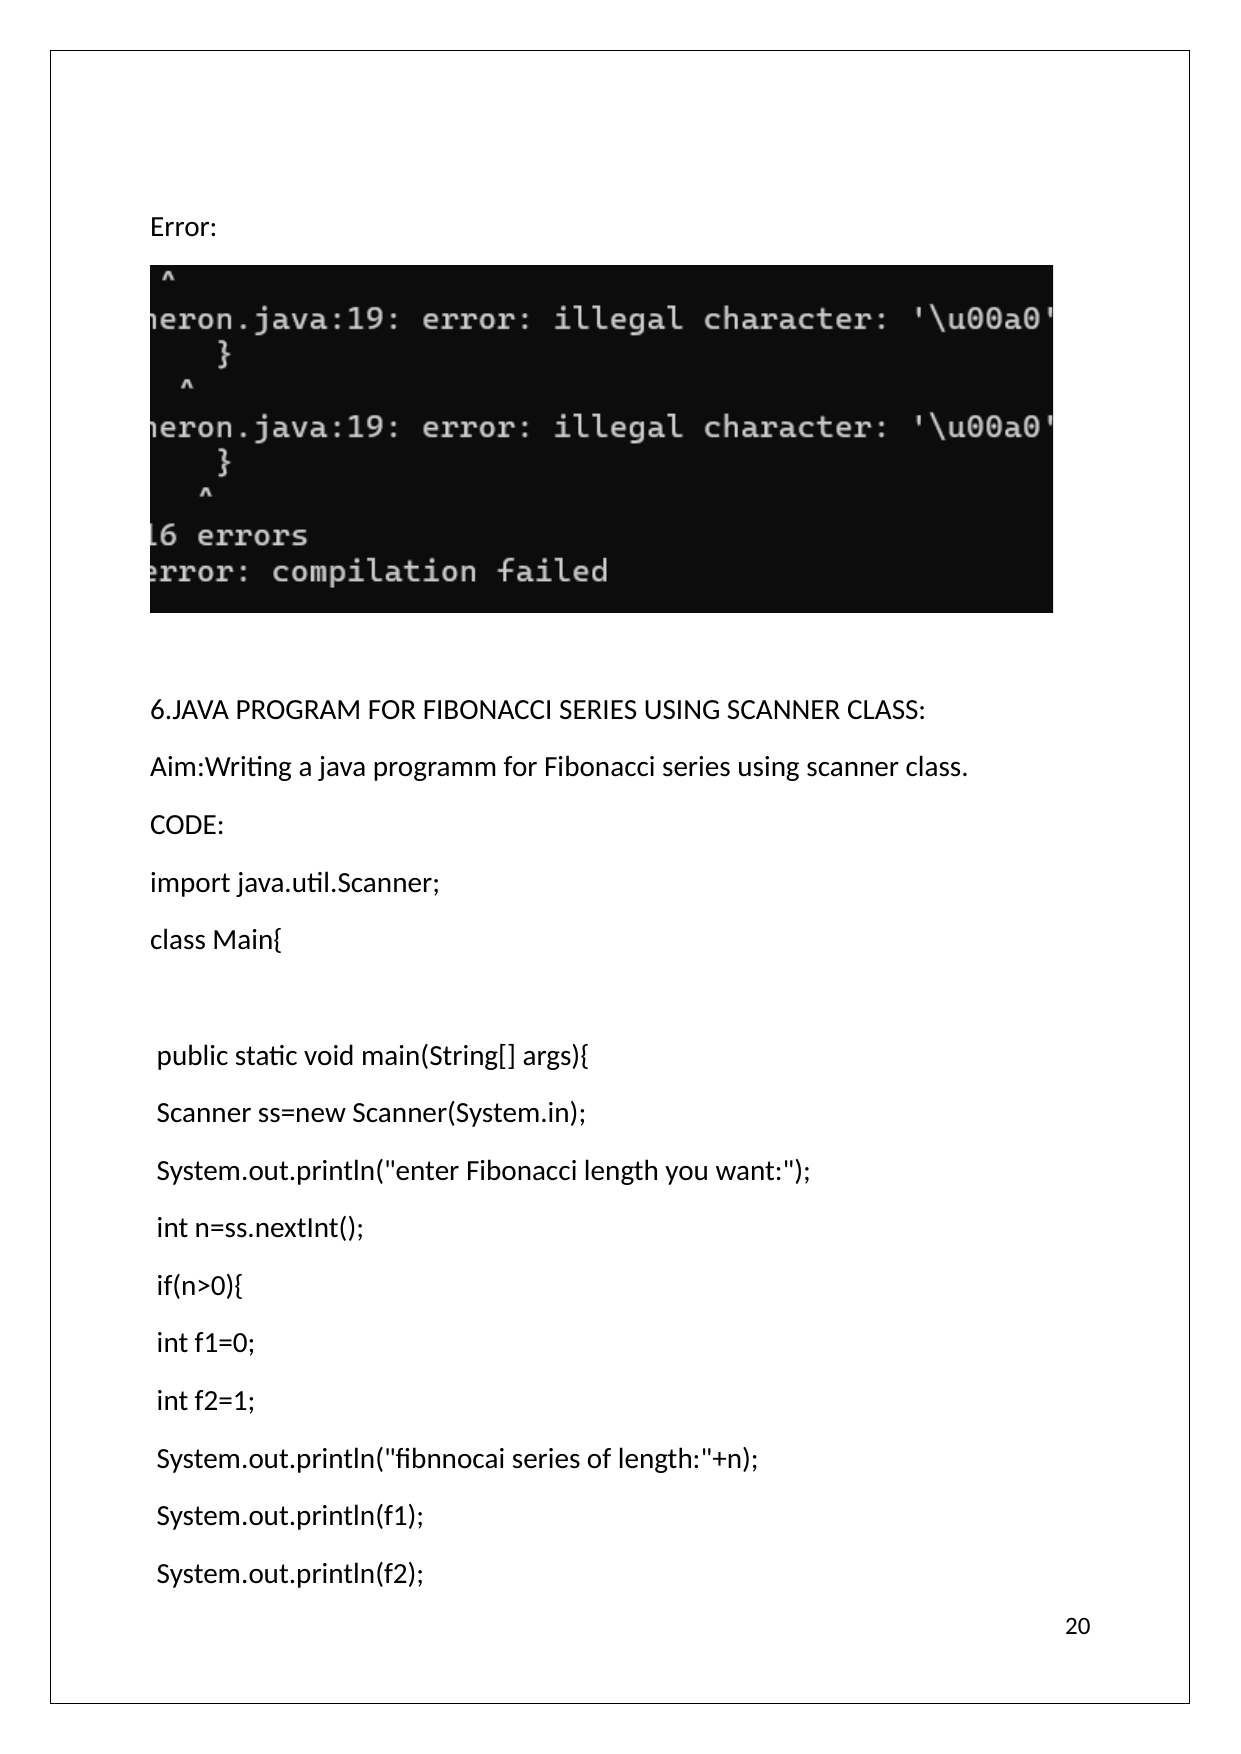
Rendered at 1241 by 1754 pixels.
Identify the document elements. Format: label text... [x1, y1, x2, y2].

text if(n>0){ [150, 1267, 1090, 1303]
text System.out.println(f1); [150, 1497, 1090, 1533]
text int n=ss.nextInt(); [150, 1209, 1090, 1245]
text System.out.println("enter Fibonacci length you want:"); [150, 1152, 1090, 1187]
text CODE: [150, 806, 1090, 842]
text Error: [150, 208, 1090, 243]
text int f1=0; [150, 1324, 1090, 1360]
text int f2=1; [150, 1382, 1090, 1418]
text System.out.println(f2); [150, 1555, 1090, 1591]
text System.out.println("fibnnocai series of length:"+n); [150, 1440, 1090, 1475]
picture [150, 265, 1054, 613]
text Scanner ss=new Scanner(System.in); [150, 1094, 1090, 1130]
text Aim:Writing a java programm for Fibonacci series using scanner class. [150, 748, 1090, 784]
text import java.util.Scanner; [150, 864, 1090, 899]
text 6.JAVA PROGRAM FOR FIBONACCI SERIES USING SCANNER CLASS: [150, 691, 1090, 727]
text public static void main(String[] args){ [150, 1037, 1090, 1072]
text class Main{ [150, 921, 1090, 957]
